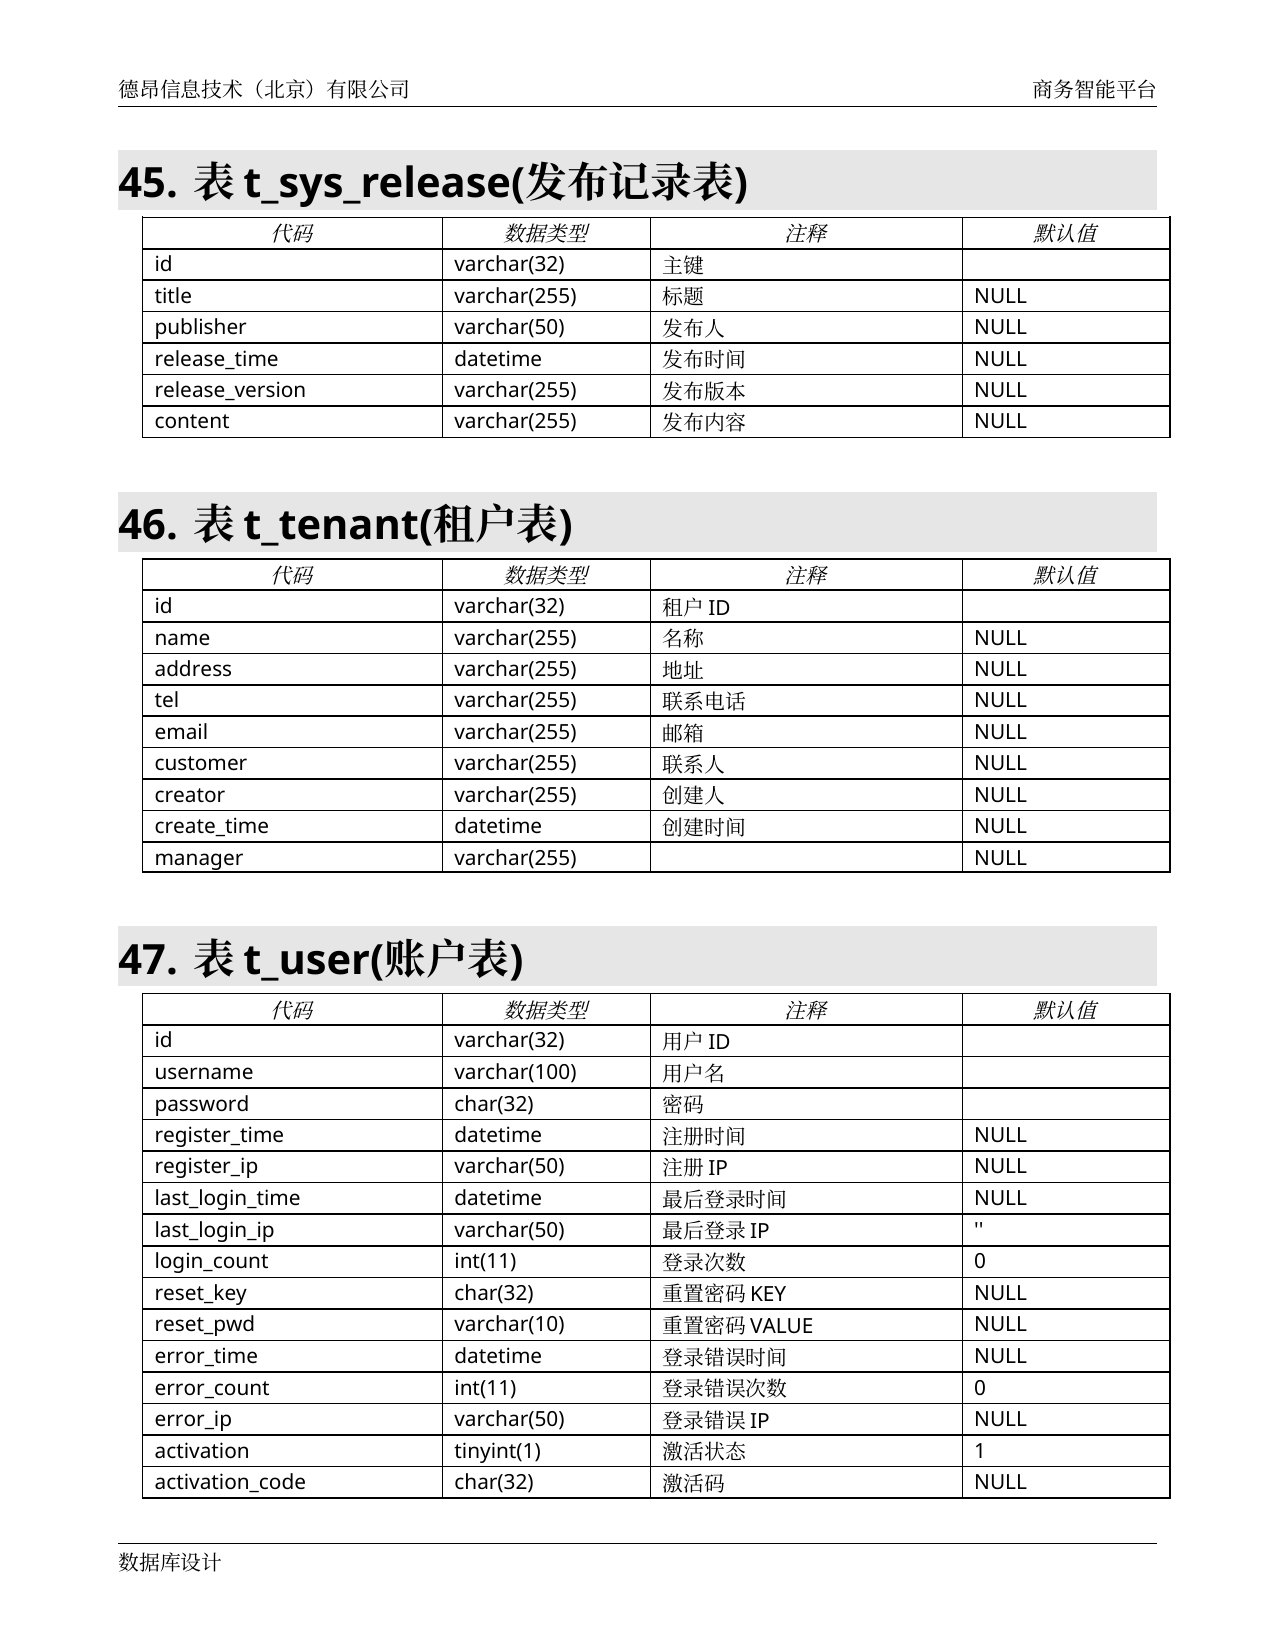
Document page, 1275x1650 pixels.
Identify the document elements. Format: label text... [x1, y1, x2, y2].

table_header 注释 [651, 994, 962, 1024]
table_header 代码 [143, 560, 442, 589]
table_cell varchar(32) [443, 591, 650, 621]
table_cell int(11) [443, 1247, 650, 1276]
table_cell [963, 1089, 1169, 1119]
table_cell char(32) [443, 1467, 650, 1497]
table_cell NULL [963, 843, 1169, 871]
subtitle 表t_tenant(租户表) [118, 492, 1157, 552]
table_cell 注册IP [651, 1152, 962, 1182]
table_cell 密码 [651, 1089, 962, 1119]
table_cell 创建人 [651, 780, 962, 810]
table_cell 发布时间 [651, 344, 962, 374]
table_cell varchar(50) [443, 1404, 650, 1434]
table_header 数据类型 [443, 218, 650, 248]
table_cell varchar(255) [443, 780, 650, 810]
table_cell login_count [143, 1247, 442, 1276]
table_cell varchar(10) [443, 1310, 650, 1340]
table_header 默认值 [963, 218, 1169, 248]
table_header 代码 [143, 218, 442, 248]
table_cell NULL [963, 654, 1169, 684]
table_cell reset_key [143, 1278, 442, 1308]
table_cell id [143, 250, 442, 279]
table_cell creator [143, 780, 442, 810]
table_cell id [143, 591, 442, 621]
table_cell varchar(32) [443, 1026, 650, 1056]
table_cell 激活状态 [651, 1436, 962, 1466]
table_header 代码 [143, 994, 442, 1024]
table_cell create_time [143, 811, 442, 841]
table_cell email [143, 717, 442, 747]
table_cell NULL [963, 780, 1169, 810]
table_cell 登录错误次数 [651, 1373, 962, 1403]
table_cell 重置密码KEY [651, 1278, 962, 1308]
table_cell [963, 250, 1169, 279]
table_cell varchar(255) [443, 407, 650, 437]
table_cell tel [143, 686, 442, 715]
table_cell varchar(255) [443, 281, 650, 311]
table_cell error_count [143, 1373, 442, 1403]
table_cell customer [143, 748, 442, 778]
table_header 注释 [651, 218, 962, 248]
table_cell NULL [963, 1404, 1169, 1434]
table_cell [963, 1026, 1169, 1056]
table_cell 最后登录IP [651, 1215, 962, 1245]
table_cell varchar(50) [443, 1215, 650, 1245]
table_cell title [143, 281, 442, 311]
table_cell reset_pwd [143, 1310, 442, 1340]
subtitle 表t_sys_release(发布记录表) [118, 150, 1157, 210]
table_cell NULL [963, 811, 1169, 841]
table_cell manager [143, 843, 442, 871]
table_cell 租户ID [651, 591, 962, 621]
table_cell 邮箱 [651, 717, 962, 747]
table_cell 主键 [651, 250, 962, 279]
table_cell 登录次数 [651, 1247, 962, 1276]
table_cell char(32) [443, 1278, 650, 1308]
table_cell NULL [963, 686, 1169, 715]
table_cell release_time [143, 344, 442, 374]
table_header 默认值 [963, 994, 1169, 1024]
table_cell varchar(255) [443, 748, 650, 778]
table_cell NULL [963, 1183, 1169, 1213]
table_cell 用户名 [651, 1057, 962, 1087]
table_cell [963, 591, 1169, 621]
table_cell 联系电话 [651, 686, 962, 715]
table_cell datetime [443, 1183, 650, 1213]
table_cell 联系人 [651, 748, 962, 778]
table_cell 登录错误IP [651, 1404, 962, 1434]
table_cell datetime [443, 811, 650, 841]
table_cell 标题 [651, 281, 962, 311]
table_cell datetime [443, 1341, 650, 1371]
table_cell username [143, 1057, 442, 1087]
table_header 数据类型 [443, 994, 650, 1024]
table_cell NULL [963, 1467, 1169, 1497]
table_cell name [143, 623, 442, 652]
table_cell 1 [963, 1436, 1169, 1466]
table_cell NULL [963, 1152, 1169, 1182]
table_cell NULL [963, 1278, 1169, 1308]
table_header 注释 [651, 560, 962, 589]
table_cell 发布人 [651, 312, 962, 342]
table_cell 注册时间 [651, 1120, 962, 1150]
table_cell NULL [963, 407, 1169, 437]
table_cell datetime [443, 344, 650, 374]
table_cell password [143, 1089, 442, 1119]
table_cell address [143, 654, 442, 684]
table_cell varchar(255) [443, 686, 650, 715]
table_cell id [143, 1026, 442, 1056]
table_cell NULL [963, 623, 1169, 652]
table_cell 地址 [651, 654, 962, 684]
table_cell 激活码 [651, 1467, 962, 1497]
table_cell int(11) [443, 1373, 650, 1403]
table_cell varchar(32) [443, 250, 650, 279]
table_cell '' [963, 1215, 1169, 1245]
table_cell varchar(255) [443, 717, 650, 747]
table_cell varchar(100) [443, 1057, 650, 1087]
table_cell 用户ID [651, 1026, 962, 1056]
table_cell NULL [963, 344, 1169, 374]
table_cell [651, 843, 962, 871]
table_cell NULL [963, 1120, 1169, 1150]
table_cell 发布版本 [651, 375, 962, 405]
table_cell NULL [963, 281, 1169, 311]
table_cell NULL [963, 312, 1169, 342]
table_cell publisher [143, 312, 442, 342]
table_cell tinyint(1) [443, 1436, 650, 1466]
table_cell NULL [963, 375, 1169, 405]
table_cell varchar(50) [443, 1152, 650, 1182]
table_cell release_version [143, 375, 442, 405]
table_cell activation [143, 1436, 442, 1466]
table_cell 最后登录时间 [651, 1183, 962, 1213]
table_cell error_ip [143, 1404, 442, 1434]
table_cell 名称 [651, 623, 962, 652]
table_cell 重置密码VALUE [651, 1310, 962, 1340]
table_cell varchar(255) [443, 623, 650, 652]
table_cell last_login_ip [143, 1215, 442, 1245]
table_header 默认值 [963, 560, 1169, 589]
table_cell varchar(255) [443, 375, 650, 405]
table_cell NULL [963, 1310, 1169, 1340]
table_cell register_ip [143, 1152, 442, 1182]
table_cell datetime [443, 1120, 650, 1150]
table_cell 发布内容 [651, 407, 962, 437]
table_cell varchar(255) [443, 654, 650, 684]
table_cell 创建时间 [651, 811, 962, 841]
table_cell [963, 1057, 1169, 1087]
table_cell varchar(255) [443, 843, 650, 871]
table_cell NULL [963, 717, 1169, 747]
table_cell error_time [143, 1341, 442, 1371]
table_cell 0 [963, 1373, 1169, 1403]
table_cell NULL [963, 748, 1169, 778]
table_cell 登录错误时间 [651, 1341, 962, 1371]
table_cell varchar(50) [443, 312, 650, 342]
table_cell register_time [143, 1120, 442, 1150]
table_cell activation_code [143, 1467, 442, 1497]
subtitle 表t_user(账户表) [118, 926, 1157, 986]
table_cell content [143, 407, 442, 437]
table_cell NULL [963, 1341, 1169, 1371]
table_cell 0 [963, 1247, 1169, 1276]
table_cell char(32) [443, 1089, 650, 1119]
table_header 数据类型 [443, 560, 650, 589]
table_cell last_login_time [143, 1183, 442, 1213]
